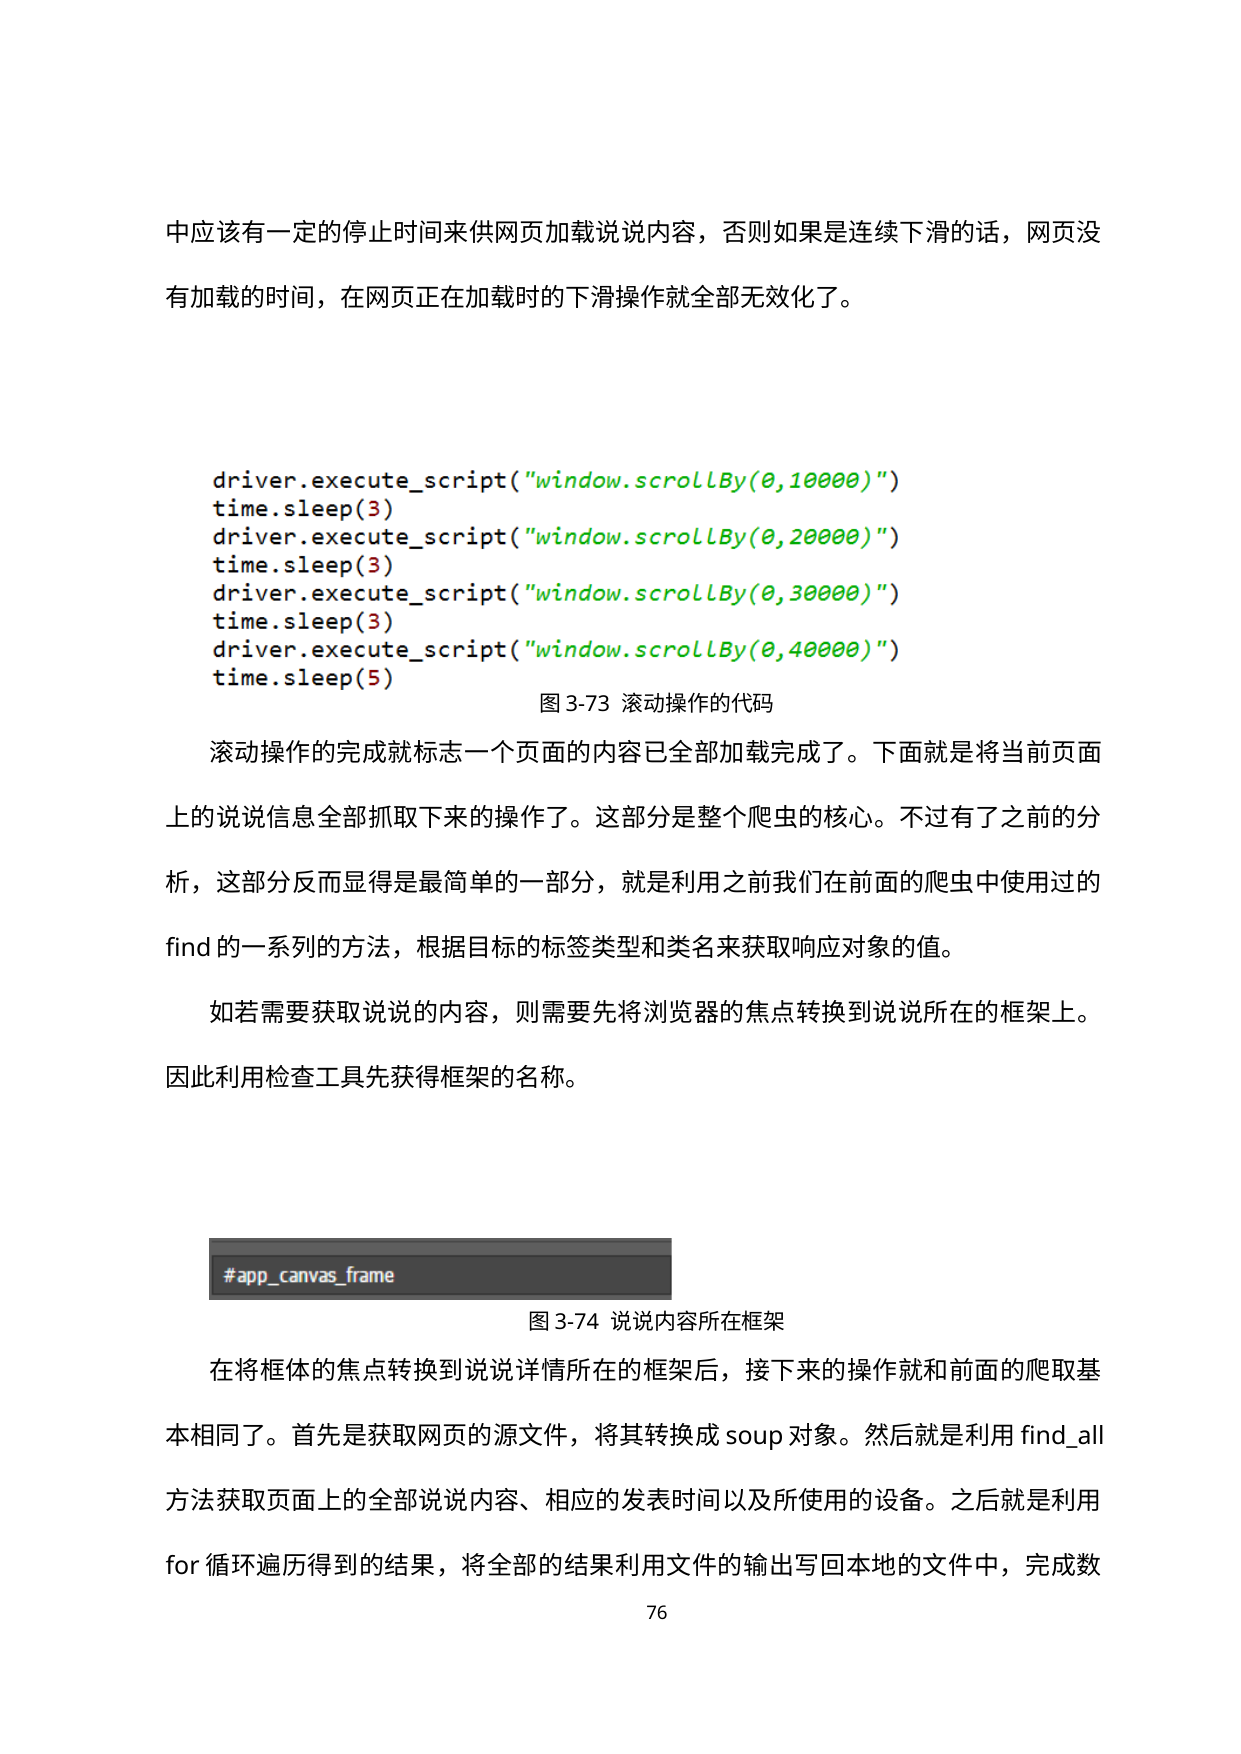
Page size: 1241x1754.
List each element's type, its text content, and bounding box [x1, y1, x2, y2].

picture [209, 468, 905, 690]
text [165, 1336, 1104, 1596]
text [165, 198, 1104, 328]
text 滚动操作的完成就标志一个页面的内容已全部加载完成了。下面就是将当前页面上的说说信息全部抓取下来的操作了。这部分是整个爬虫的核心。不过有了之前的分析，这部分反而显得是最简单的一部分，就是利用之前我们在前面的爬虫中使用过的find的一系列的方法，根据目标的标签类型和类名来获取响应对象的值。 [165, 718, 1104, 978]
picture [209, 1238, 672, 1300]
subtitle 图3-74 说说内容所在框架 [165, 1303, 1104, 1336]
text 如若需要获取说说的内容，则需要先将浏览器的焦点转换到说说所在的框架上。因此利用检查工具先获得框架的名称。 [165, 978, 1104, 1108]
subtitle 图3-73 滚动操作的代码 [165, 686, 1104, 718]
